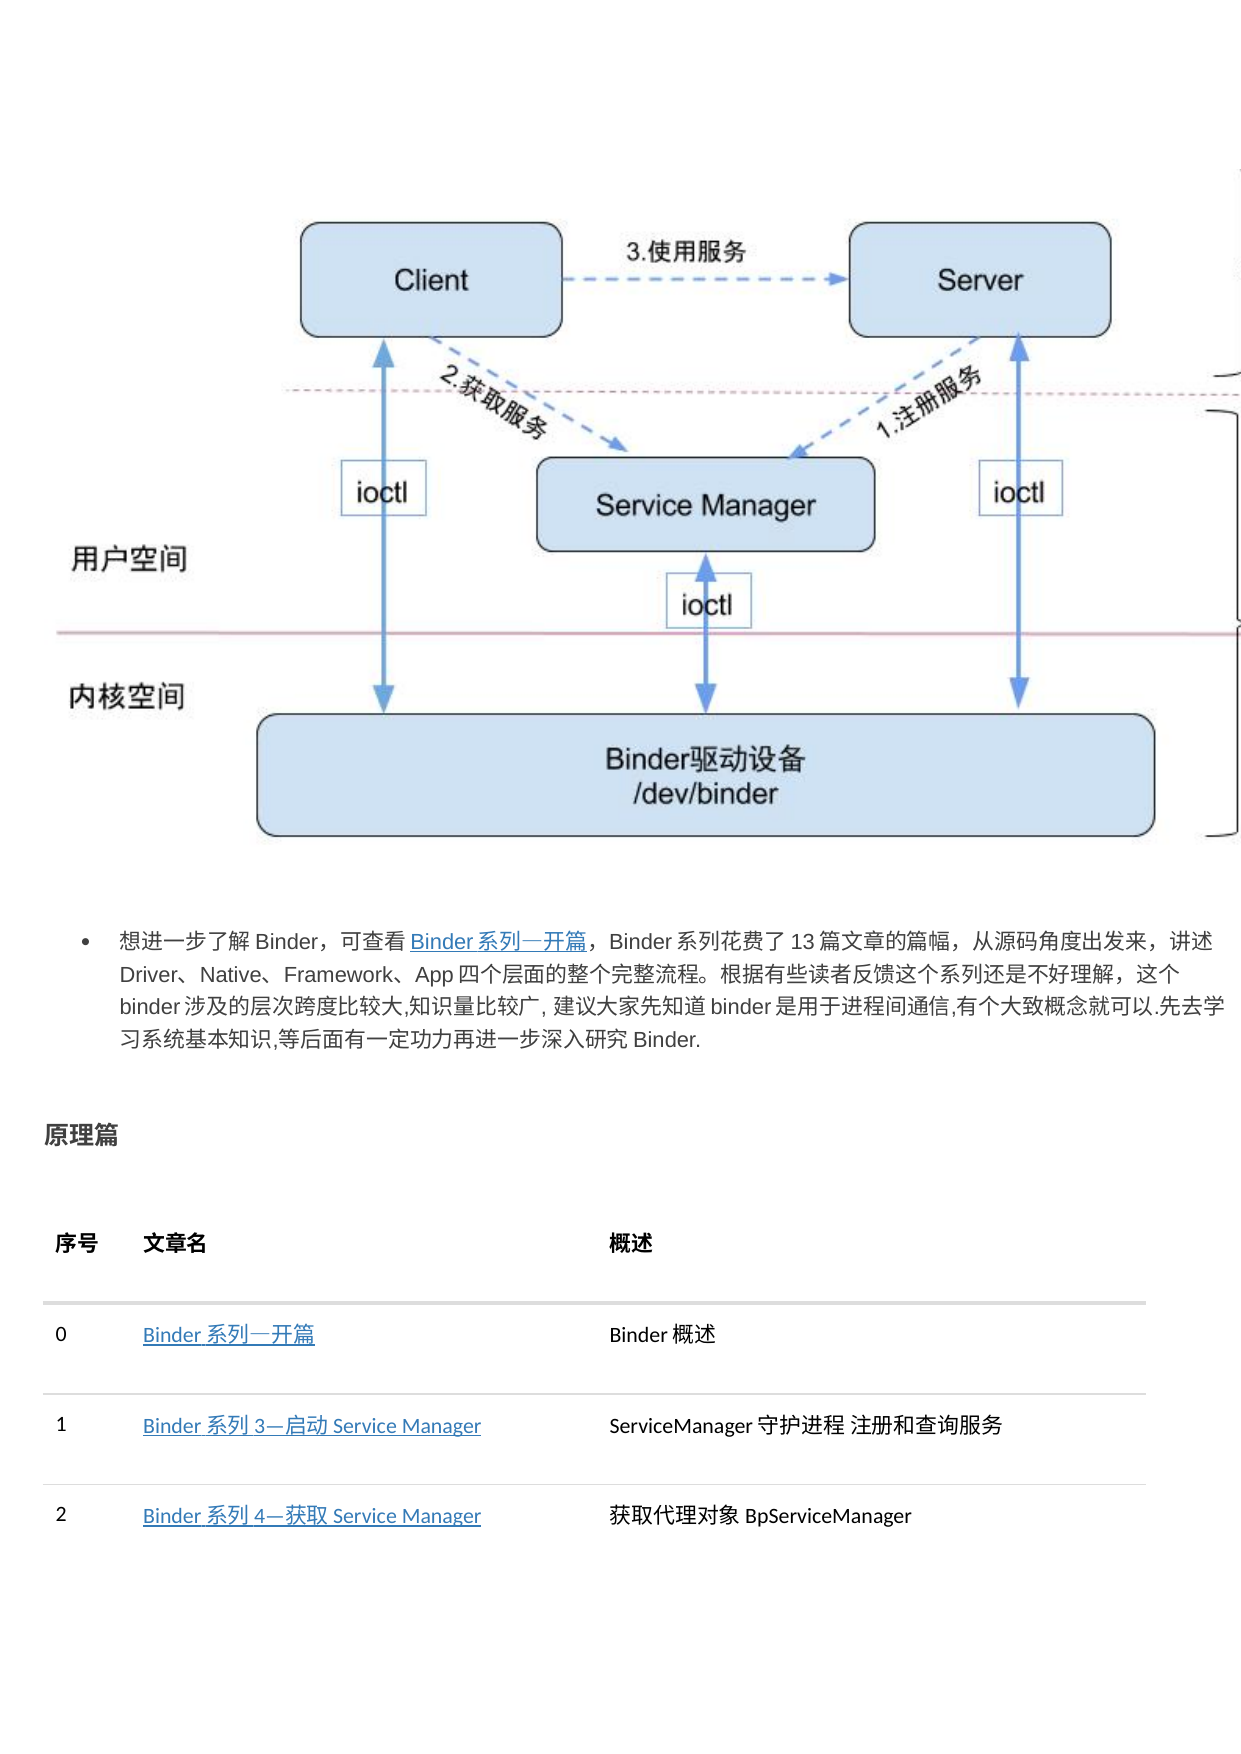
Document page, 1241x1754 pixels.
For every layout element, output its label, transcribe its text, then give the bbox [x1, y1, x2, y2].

table_header 概述 [597, 1213, 1146, 1301]
picture [44, 169, 1241, 870]
table_cell Binder系列4—获取Service Manager [130, 1485, 597, 1574]
table_cell 2 [43, 1485, 130, 1574]
table_cell 1 [43, 1395, 130, 1483]
text 原理篇 [44, 1101, 1240, 1166]
table_cell Binder概述 [597, 1305, 1146, 1393]
table_cell 获取代理对象BpServiceManager [597, 1485, 1146, 1574]
table_cell Binder系列3—启动Service Manager [130, 1395, 597, 1483]
table_cell Binder系列—开篇 [130, 1305, 597, 1393]
table_header 序号 [43, 1213, 130, 1301]
table_cell 0 [43, 1305, 130, 1393]
table_cell ServiceManager守护进程 注册和查询服务 [597, 1395, 1146, 1483]
list 想进一步了解Binder，可查看Binder系列—开篇，Binder系列花费了13篇文章的篇幅，从源码角度出发来，讲述Driver、Native、Framework、App四个层面的整个完整流程。根据有些读者反馈这个系列还是不好理解，这个binder涉及的层次跨度比较大,知识量比较广, 建议大家先知道binder是用于进程间通信,有个大致概念就可以.先去学习系统基本知识,等后面有一定功力再进一步深入研究Binder. [82, 924, 1240, 1054]
table_header 文章名 [130, 1213, 597, 1301]
